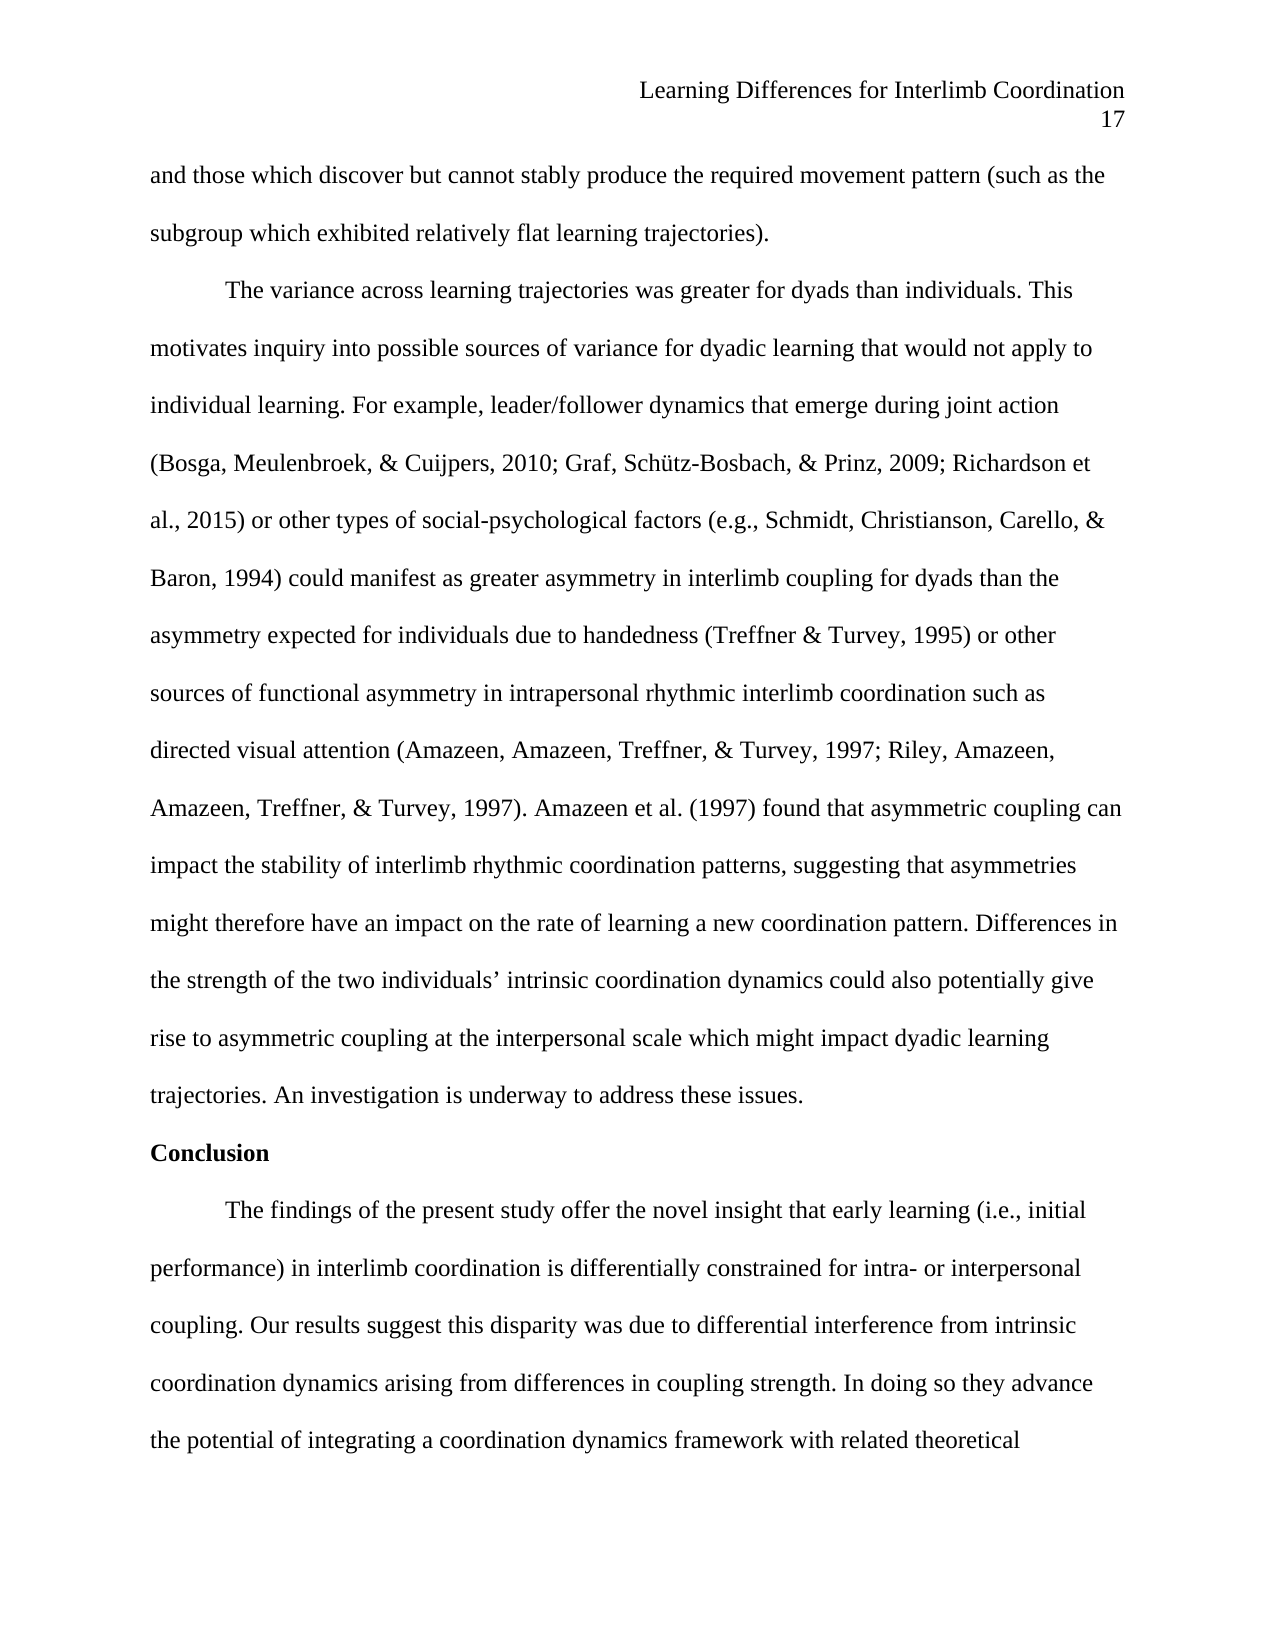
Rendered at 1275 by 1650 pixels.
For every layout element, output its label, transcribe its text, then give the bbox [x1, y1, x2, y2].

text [150, 1196, 1125, 1454]
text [150, 161, 1125, 247]
text Conclusion [150, 1138, 1125, 1167]
text The variance across learning trajectories was greater for dyads than individuals. This motivates inquiry into possible sources of variance for dyadic learning that would not apply to individual learning. For example, leader/follower dynamics that emerge during joint action (Bosga, Meulenbroek, & Cuijpers, 2010; Graf, Schütz-Bosbach, & Prinz, 2009; Richardson et al., 2015) or other types of social-psychological factors (e.g., Schmidt, Christianson, Carello, & Baron, 1994) could manifest as greater asymmetry in interlimb coupling for dyads than the asymmetry expected for individuals due to handedness (Treffner & Turvey, 1995) or other sources of functional asymmetry in intrapersonal rhythmic interlimb coordination such as directed visual attention (Amazeen, Amazeen, Treffner, & Turvey, 1997; Riley, Amazeen, Amazeen, Treffner, & Turvey, 1997). Amazeen et al. (1997) found that asymmetric coupling can impact the stability of interlimb rhythmic coordination patterns, suggesting that asymmetries might therefore have an impact on the rate of learning a new coordination pattern. Differences in the strength of the two individuals’ intrinsic coordination dynamics could also potentially give rise to asymmetric coupling at the interpersonal scale which might impact dyadic learning trajectories. An investigation is underway to address these issues. [150, 276, 1125, 1109]
